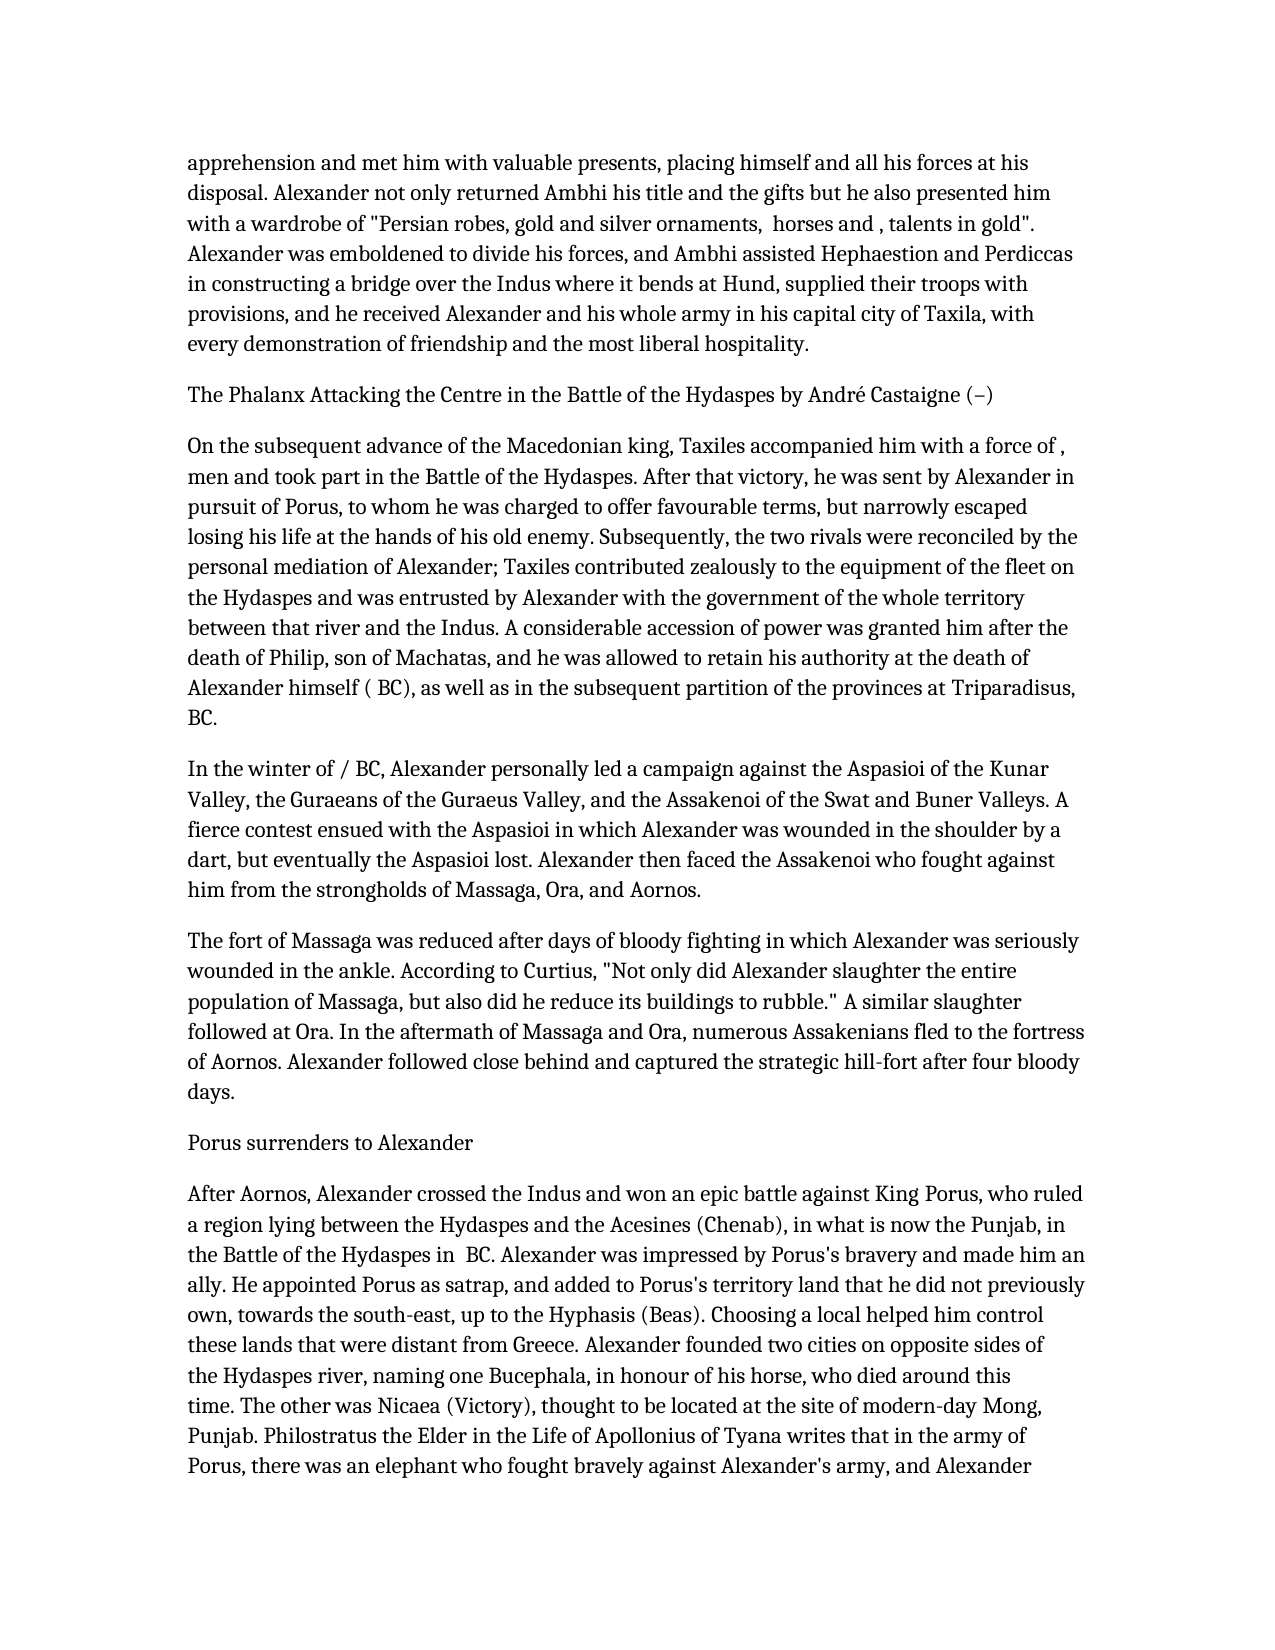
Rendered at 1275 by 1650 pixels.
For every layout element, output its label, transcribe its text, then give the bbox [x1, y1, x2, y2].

text In the winter of / BC, Alexander personally led a campaign against the Aspasioi of the Kunar Valley, the Guraeans of the Guraeus Valley, and the Assakenoi of the Swat and Buner Valleys. A fierce contest ensued with the Aspasioi in which Alexander was wounded in the shoulder by a dart, but eventually the Aspasioi lost. Alexander then faced the Assakenoi who fought against him from the strongholds of Massaga, Ora, and Aornos. [187, 756, 1087, 903]
text The Phalanx Attacking the Centre in the Battle of the Hydaspes by André Castaigne (–) [187, 382, 1087, 409]
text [187, 1181, 1087, 1479]
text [187, 150, 1087, 358]
text Porus surrenders to Alexander [187, 1130, 1087, 1157]
text The fort of Massaga was reduced after days of bloody fighting in which Alexander was seriously wounded in the ankle. According to Curtius, "Not only did Alexander slaughter the entire population of Massaga, but also did he reduce its buildings to rubble." A similar slaughter followed at Ora. In the aftermath of Massaga and Ora, numerous Assakenians fled to the fortress of Aornos. Alexander followed close behind and captured the strategic hill-fort after four bloody days. [187, 928, 1087, 1106]
text On the subsequent advance of the Macedonian king, Taxiles accompanied him with a force of , men and took part in the Battle of the Hydaspes. After that victory, he was sent by Alexander in pursuit of Porus, to whom he was charged to offer favourable terms, but narrowly escaped losing his life at the hands of his old enemy. Subsequently, the two rivals were reconciled by the personal mediation of Alexander; Taxiles contributed zealously to the equipment of the fleet on the Hydaspes and was entrusted by Alexander with the government of the whole territory between that river and the Indus. A considerable accession of power was granted him after the death of Philip, son of Machatas, and he was allowed to retain his authority at the death of Alexander himself ( BC), as well as in the subsequent partition of the provinces at Triparadisus, BC. [187, 433, 1087, 732]
